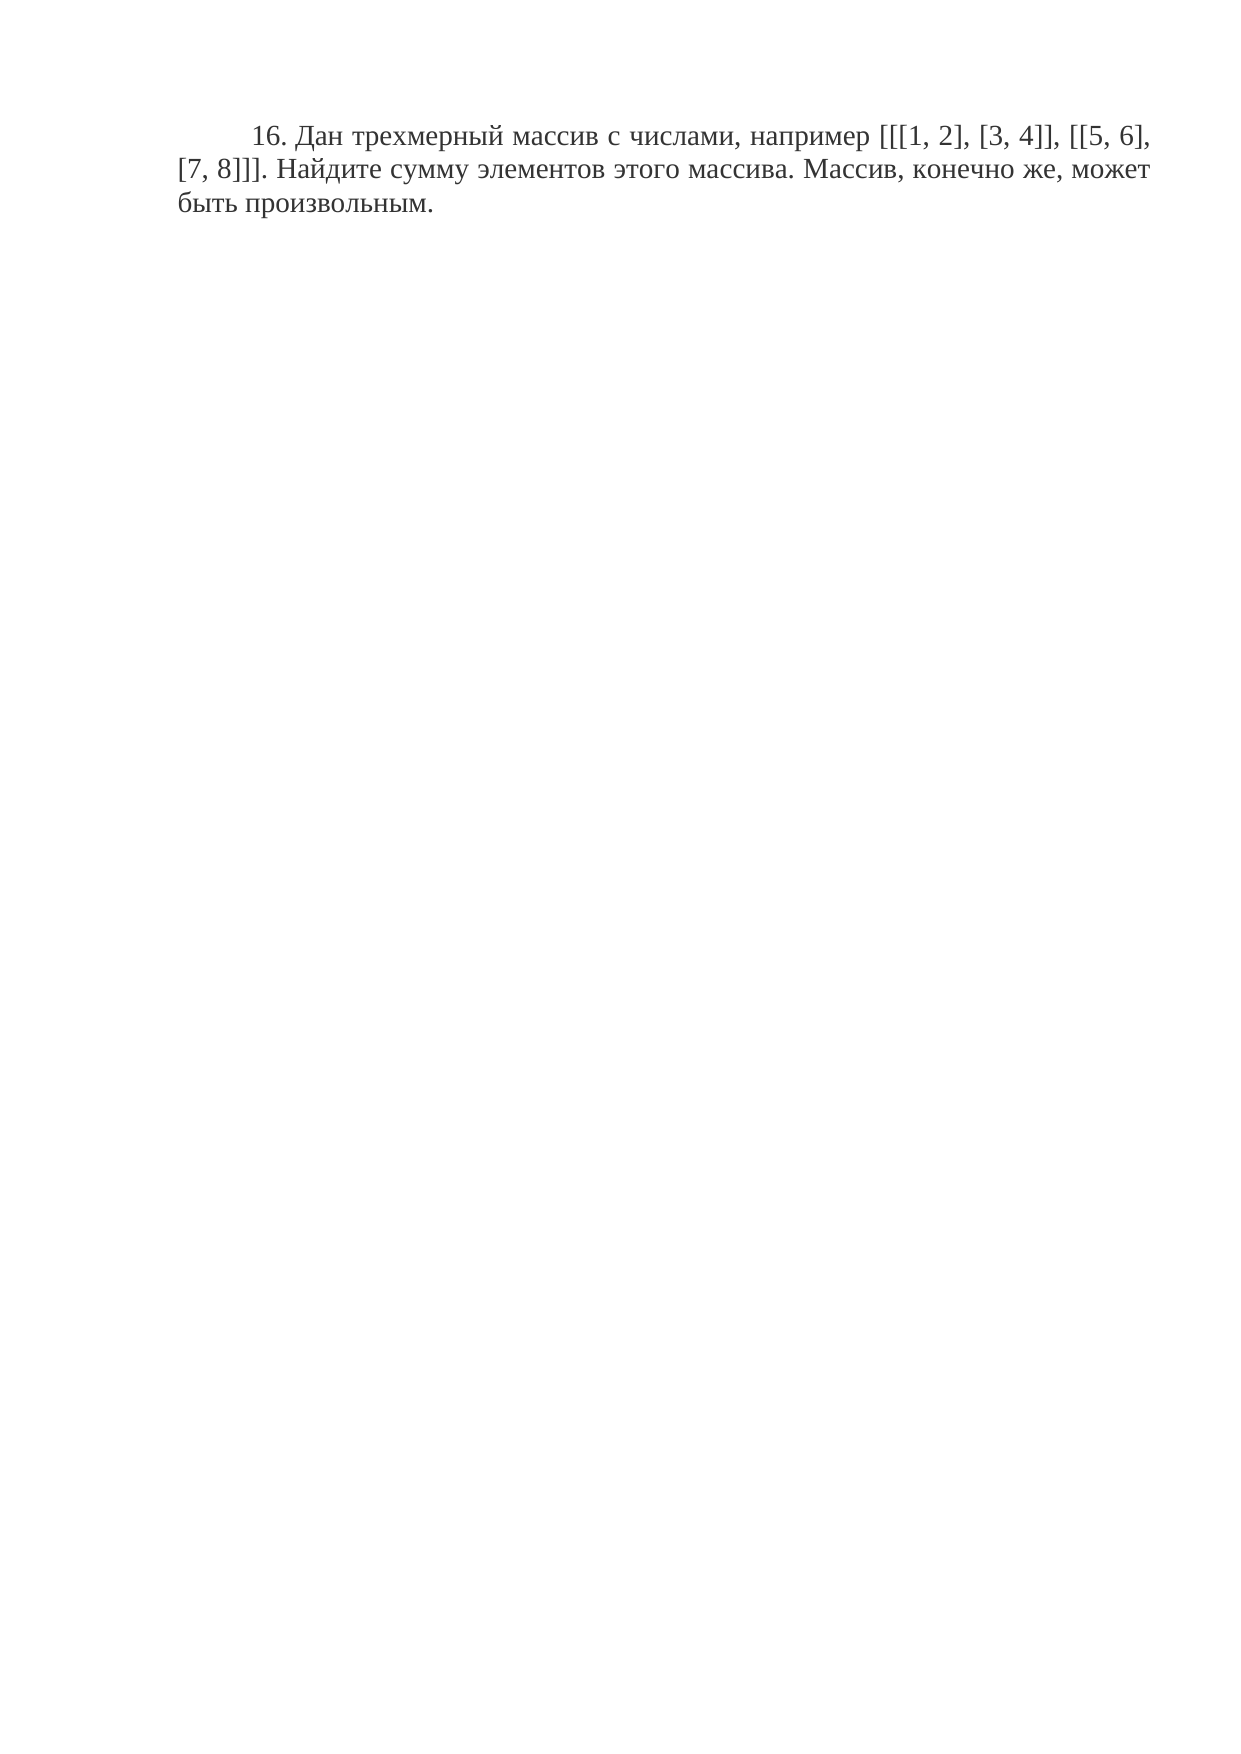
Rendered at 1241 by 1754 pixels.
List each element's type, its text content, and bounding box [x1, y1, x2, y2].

list Дан трехмерный массив с числами, например [[[1, 2], [3, 4]], [[5, 6], [7, 8]]]. Найдите сумму элементов этого массива. Массив, конечно же, может быть произвольным. [177, 118, 1152, 219]
